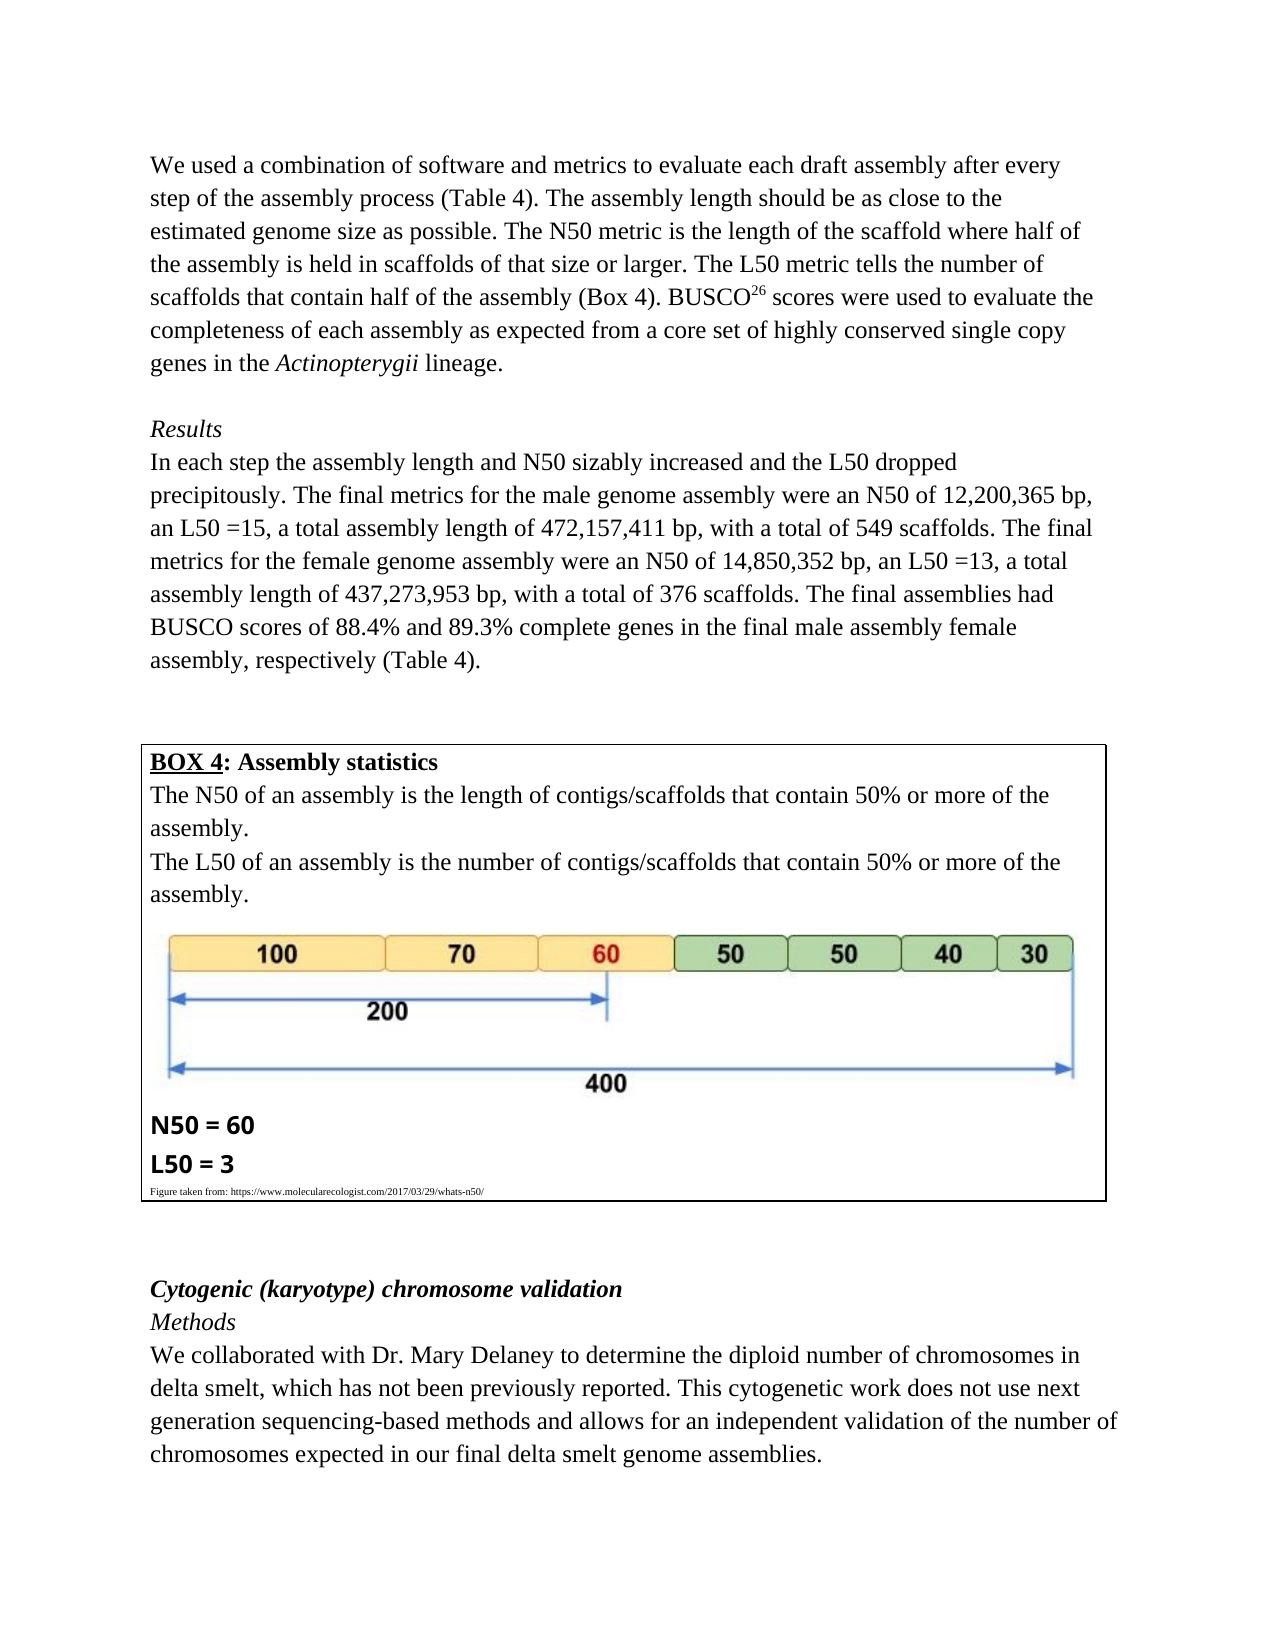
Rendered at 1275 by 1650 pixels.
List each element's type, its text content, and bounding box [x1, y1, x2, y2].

text BOX 4: Assembly statistics [142, 745, 1105, 776]
text The L50 of an assembly is the number of contigs/scaffolds that contain 50% or more of the assembly. [142, 843, 1105, 908]
text We collaborated with Dr. Mary Delaney to determine the diploid number of chromosomes in delta smelt, which has not been previously reported. This cytogenetic work does not use next generation sequencing-based methods and allows for an independent validation of the number of chromosomes expected in our final delta smelt genome assemblies. [150, 1340, 1125, 1468]
text The N50 of an assembly is the length of contigs/scaffolds that contain 50% or more of the assembly. [142, 777, 1105, 842]
subtitle Cytogenic (karyotype) chromosome validation [150, 1274, 1125, 1303]
picture [150, 912, 1093, 1104]
text Results [150, 414, 1097, 443]
text In each step the assembly length and N50 sizably increased and the L50 dropped precipitously. The final metrics for the male genome assembly were an N50 of 12,200,365 bp, an L50 =15, a total assembly length of 472,157,411 bp, with a total of 549 scaffolds. The final metrics for the female genome assembly were an N50 of 14,850,352 bp, an L50 =13, a total assembly length of 437,273,953 bp, with a total of 376 scaffolds. The final assemblies had BUSCO scores of 88.4% and 89.3% complete genes in the final male assembly female assembly, respectively (Table 4). [150, 447, 1097, 674]
text N50 = 60 [142, 1104, 1105, 1142]
text L50 = 3 [142, 1144, 1105, 1181]
text Figure taken from: https://www.molecularecologist.com/2017/03/29/whats-n50/ [142, 1183, 1105, 1200]
text We used a combination of software and metrics to evaluate each draft assembly after every step of the assembly process (Table 4). The assembly length should be as close to the estimated genome size as possible. The N50 metric is the length of the scaffold where half of the assembly is held in scaffolds of that size or larger. The L50 metric tells the number of scaffolds that contain half of the assembly (Box 4). BUSCO26 scores were used to evaluate the completeness of each assembly as expected from a core set of highly conserved single copy genes in the Actinopterygii lineage. [150, 150, 1097, 377]
text Methods [150, 1307, 1125, 1336]
